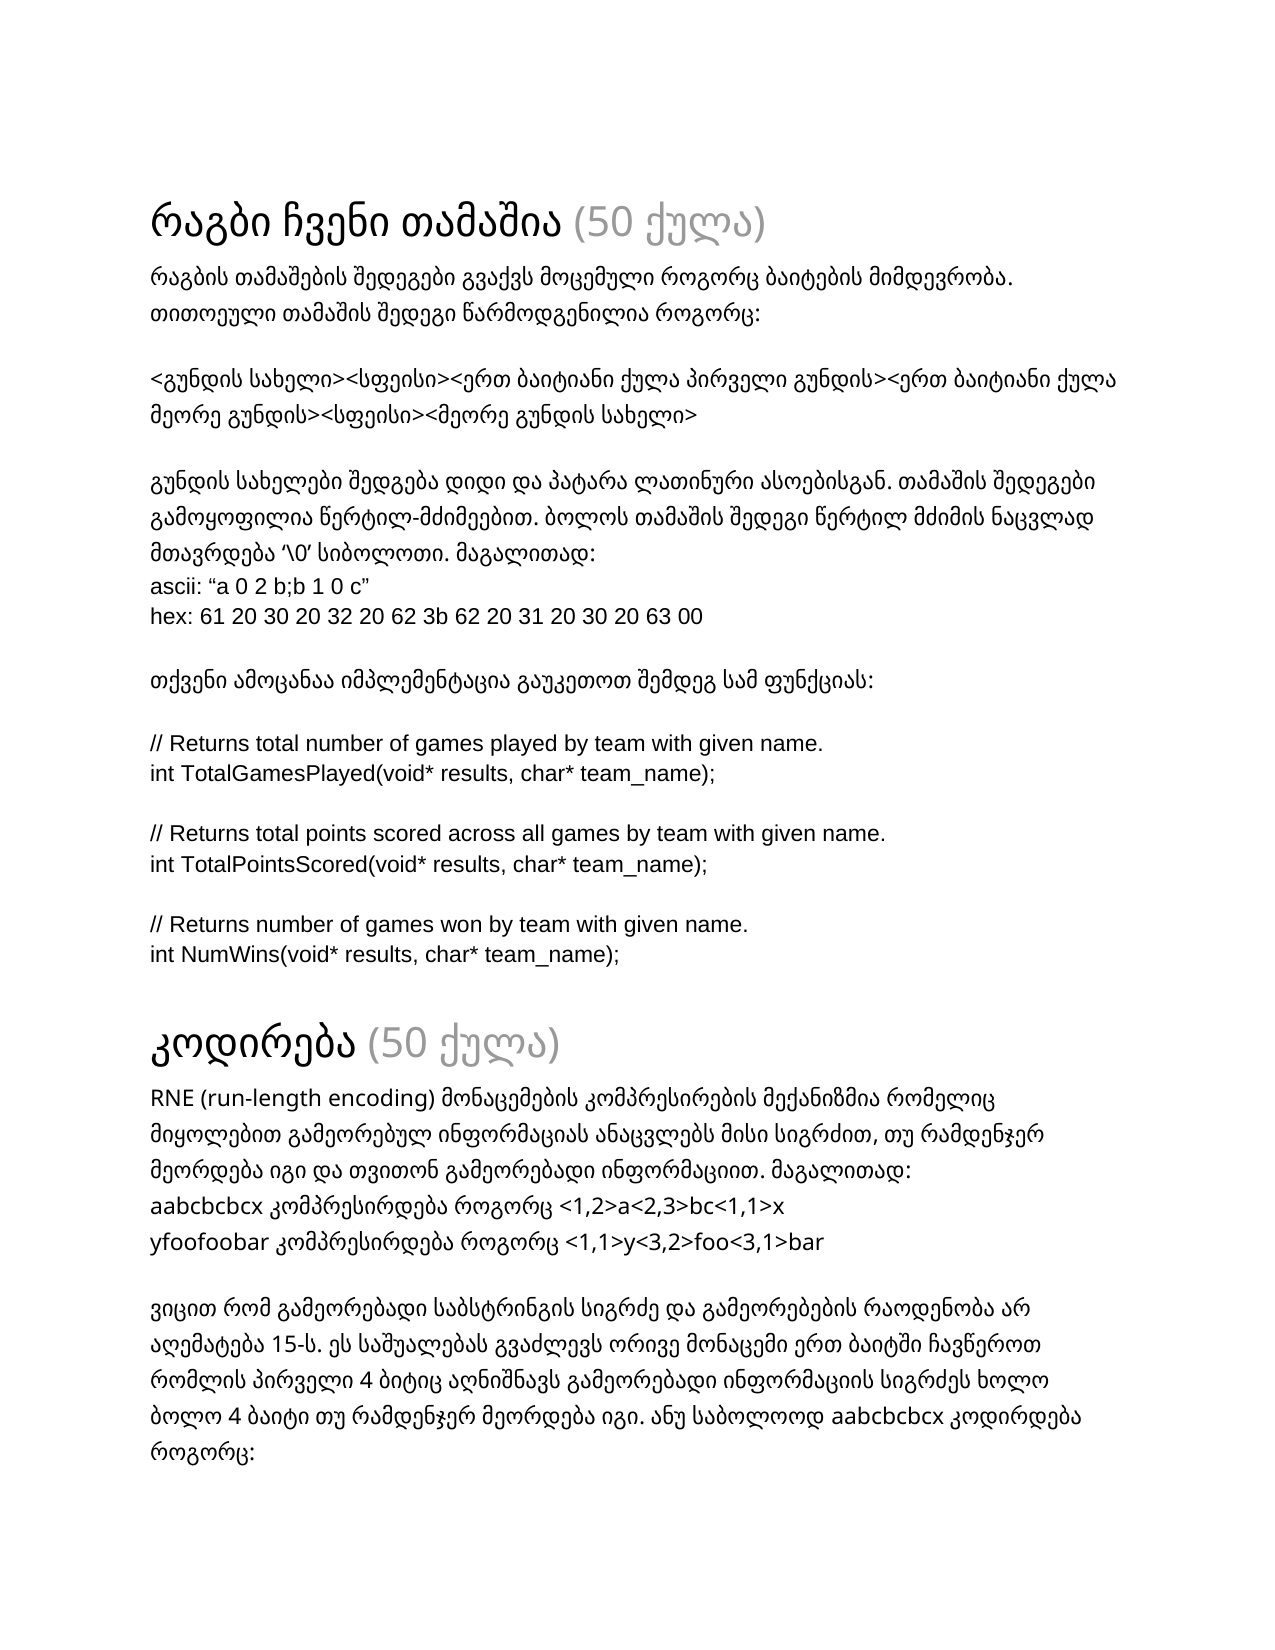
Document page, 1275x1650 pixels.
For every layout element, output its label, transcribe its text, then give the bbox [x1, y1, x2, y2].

text <გუნდის სახელი><სფეისი><ერთ ბაიტიანი ქულა პირველი გუნდის><ერთ ბაიტიანი ქულა მეორე გუნდის><სფეისი><მეორე გუნდის სახელი> [150, 363, 1125, 430]
text რაგბის თამაშების შედეგები გვაქვს მოცემული როგორც ბაიტების მიმდევრობა. თითოეული თამაშის შედეგი წარმოდგენილია როგორც: [150, 261, 1125, 328]
text თქვენი ამოცანაა იმპლემენტაცია გაუკეთოთ შემდეგ სამ ფუნქციას: [150, 663, 1125, 695]
text // Returns number of games won by team with given name. [150, 911, 1125, 937]
text yfoofoobar კომპრესირდება როგორც <1,1>y<3,2>foo<3,1>bar [150, 1226, 1125, 1257]
text ვიცით რომ გამეორებადი საბსტრინგის სიგრძე და გამეორებების რაოდენობა არ აღემატება 15-ს. ეს საშუალებას გვაძლევს ორივე მონაცემი ერთ ბაიტში ჩავწეროთ რომლის პირველი 4 ბიტიც აღნიშნავს გამეორებადი ინფორმაციის სიგრძეს ხოლო ბოლო 4 ბაიტი თუ რამდენჯერ მეორდება იგი. ანუ საბოლოოდ aabcbcbcx კოდირდება როგორც: [150, 1292, 1125, 1467]
text int TotalGamesPlayed(void* results, char* team_name); [150, 760, 1125, 786]
text hex: 61 20 30 20 32 20 62 3b 62 20 31 20 30 20 63 00 [150, 603, 1125, 629]
subtitle რაგბი ჩვენი თამაშია (50 ქულა) [150, 192, 1125, 248]
subtitle კოდირება (50 ქულა) [150, 1013, 1125, 1070]
text aabcbcbcx კომპრესირდება როგორც <1,2>a<2,3>bc<1,1>x [150, 1190, 1125, 1221]
text გუნდის სახელები შედგება დიდი და პატარა ლათინური ასოებისგან. თამაშის შედეგები გამოყოფილია წერტილ-მძიმეებით. ბოლოს თამაშის შედეგი წერტილ მძიმის ნაცვლად მთავრდება ‘\0’ სიბოლოთი. მაგალითად: [150, 465, 1125, 568]
text RNE (run-length encoding) მონაცემების კომპრესირების მექანიზმია რომელიც მიყოლებით გამეორებულ ინფორმაციას ანაცვლებს მისი სიგრძით, თუ რამდენჯერ მეორდება იგი და თვითონ გამეორებადი ინფორმაციით. მაგალითად: [150, 1082, 1125, 1185]
text // Returns total number of games played by team with given name. [150, 730, 1125, 756]
text // Returns total points scored across all games by team with given name. [150, 820, 1125, 847]
text int NumWins(void* results, char* team_name); [150, 941, 1125, 967]
text ascii: “a 0 2 b;b 1 0 c” [150, 573, 1125, 599]
text int TotalPointsScored(void* results, char* team_name); [150, 851, 1125, 877]
